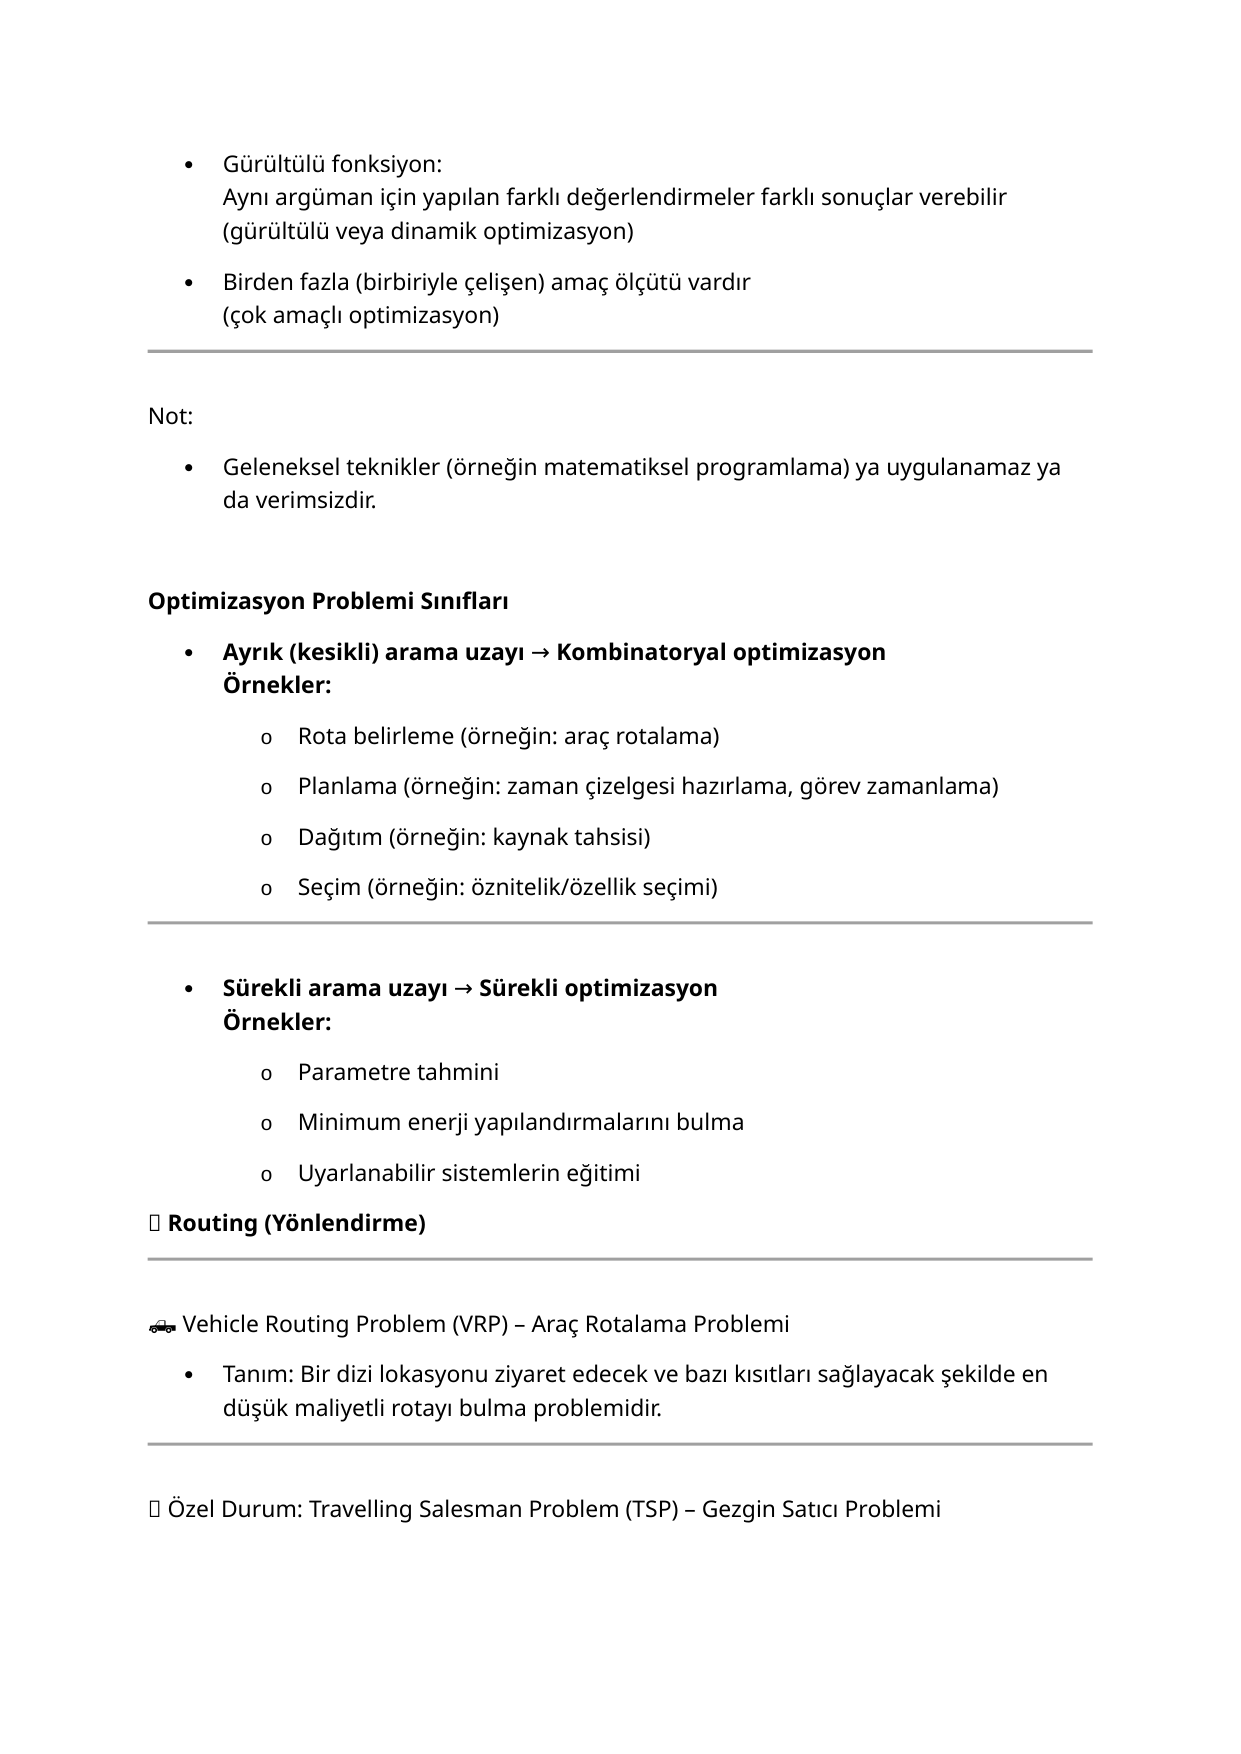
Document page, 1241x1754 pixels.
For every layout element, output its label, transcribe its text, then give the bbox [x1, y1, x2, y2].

text 🔄 Routing (Yönlendirme) [148, 1207, 1093, 1238]
list Sürekli arama uzayı → Sürekli optimizasyon Örnekler: [185, 972, 1093, 1037]
text Not: [148, 400, 1093, 431]
list Tanım: Bir dizi lokasyonu ziyaret edecek ve bazı kısıtları sağlayacak şekilde en düşük maliyetli rotayı bulma problemidir. [185, 1358, 1093, 1423]
list Geleneksel teknikler (örneğin matematiksel programlama) ya uygulanamaz ya da verimsizdir. [185, 451, 1093, 516]
list Dağıtım (örneğin: kaynak tahsisi) [260, 821, 1093, 852]
list Seçim (örneğin: öznitelik/özellik seçimi) [260, 871, 1093, 902]
list Birden fazla (birbiriyle çelişen) amaç ölçütü vardır (çok amaçlı optimizasyon) [185, 266, 1093, 331]
list Parametre tahmini [260, 1056, 1093, 1087]
list Gürültülü fonksiyon: Aynı argüman için yapılan farklı değerlendirmeler farklı sonuçlar verebilir (gürültülü veya dinamik optimizasyon) [185, 148, 1093, 246]
text 🛻 Vehicle Routing Problem (VRP) – Araç Rotalama Problemi [148, 1308, 1093, 1339]
list Ayrık (kesikli) arama uzayı → Kombinatoryal optimizasyon Örnekler: [185, 636, 1093, 701]
list Minimum enerji yapılandırmalarını bulma [260, 1106, 1093, 1138]
list Rota belirleme (örneğin: araç rotalama) [260, 720, 1093, 751]
text Optimizasyon Problemi Sınıfları [148, 585, 1093, 616]
text 🧭 Özel Durum: Travelling Salesman Problem (TSP) – Gezgin Satıcı Problemi [148, 1493, 1093, 1524]
list Planlama (örneğin: zaman çizelgesi hazırlama, görev zamanlama) [260, 770, 1093, 801]
list Uyarlanabilir sistemlerin eğitimi [260, 1157, 1093, 1188]
